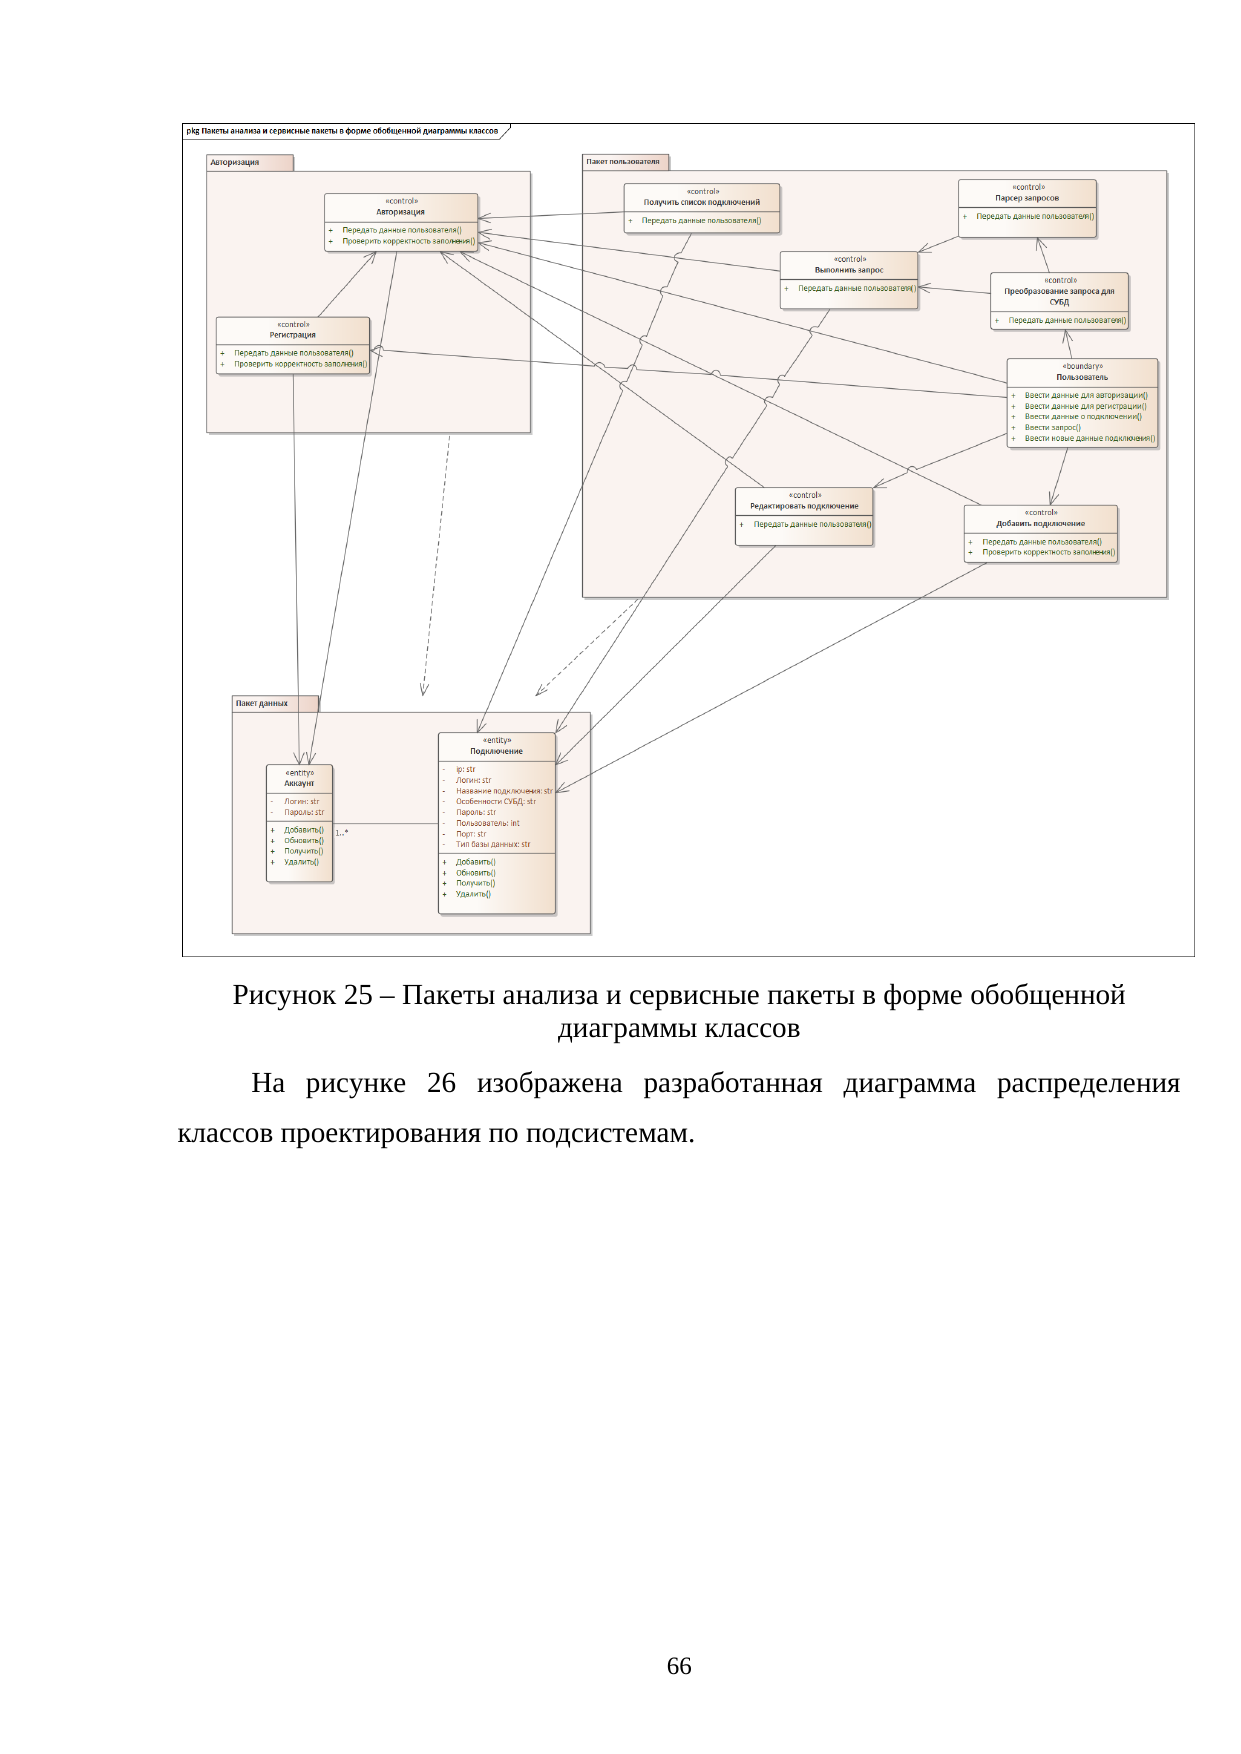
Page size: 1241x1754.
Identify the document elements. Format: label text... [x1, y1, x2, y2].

text На рисунке 26 изображена разработанная диаграмма распределения классов проектирования по подсистемам. [177, 1065, 1181, 1149]
picture [177, 118, 1199, 961]
